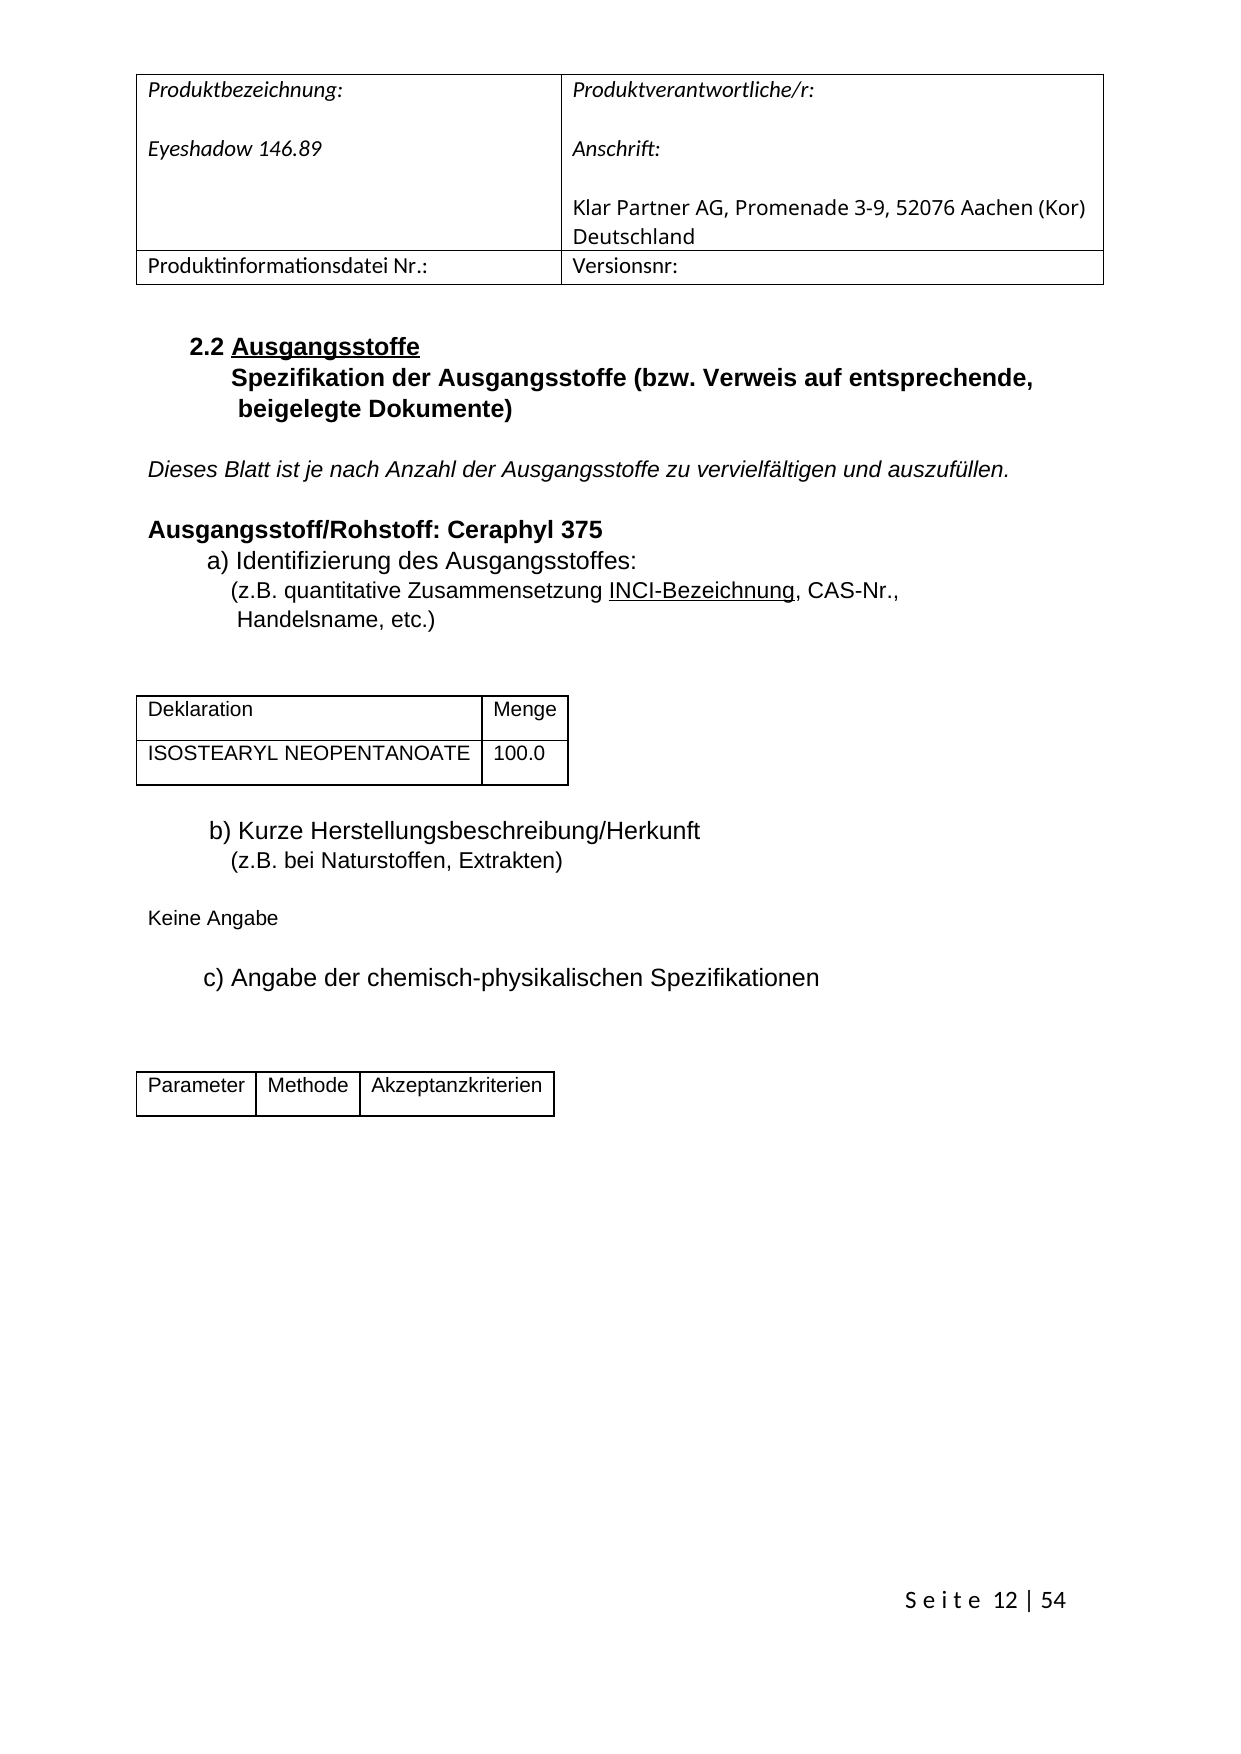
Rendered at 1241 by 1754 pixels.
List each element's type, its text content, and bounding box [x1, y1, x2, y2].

text (z.B. bei Naturstoffen, Extrakten) [148, 847, 1093, 873]
text b) Kurze Herstellungsbeschreibung/Herkunft [148, 816, 1093, 844]
table_cell 100.0 [483, 741, 567, 784]
text Handelsname, etc.) [148, 606, 1093, 632]
text Keine Angabe [148, 906, 1093, 930]
text beigelegte Dokumente) [148, 394, 1093, 423]
table_header Menge [483, 697, 567, 739]
table_header Parameter [137, 1073, 255, 1115]
text Ausgangsstoff/Rohstoff: Ceraphyl 375 [148, 515, 1093, 543]
text 2.2 Ausgangsstoffe [148, 331, 1093, 360]
text c) Angabe der chemisch-physikalischen Spezifikationen [148, 963, 1093, 991]
table_header Akzeptanzkriterien [361, 1073, 553, 1115]
table_header Deklaration [137, 697, 481, 739]
table_header Methode [257, 1073, 359, 1115]
text Dieses Blatt ist je nach Anzahl der Ausgangsstoffe zu vervielfältigen und auszufüllen. [148, 456, 1093, 482]
table_cell ISOSTEARYL NEOPENTANOATE [137, 741, 481, 784]
text a) Identifizierung des Ausgangsstoffes: [148, 546, 1093, 575]
text Spezifikation der Ausgangsstoffe (bzw. Verweis auf entsprechende, [148, 363, 1093, 391]
text (z.B. quantitative Zusammensetzung INCI-Bezeichnung, CAS-Nr., [148, 577, 1093, 603]
